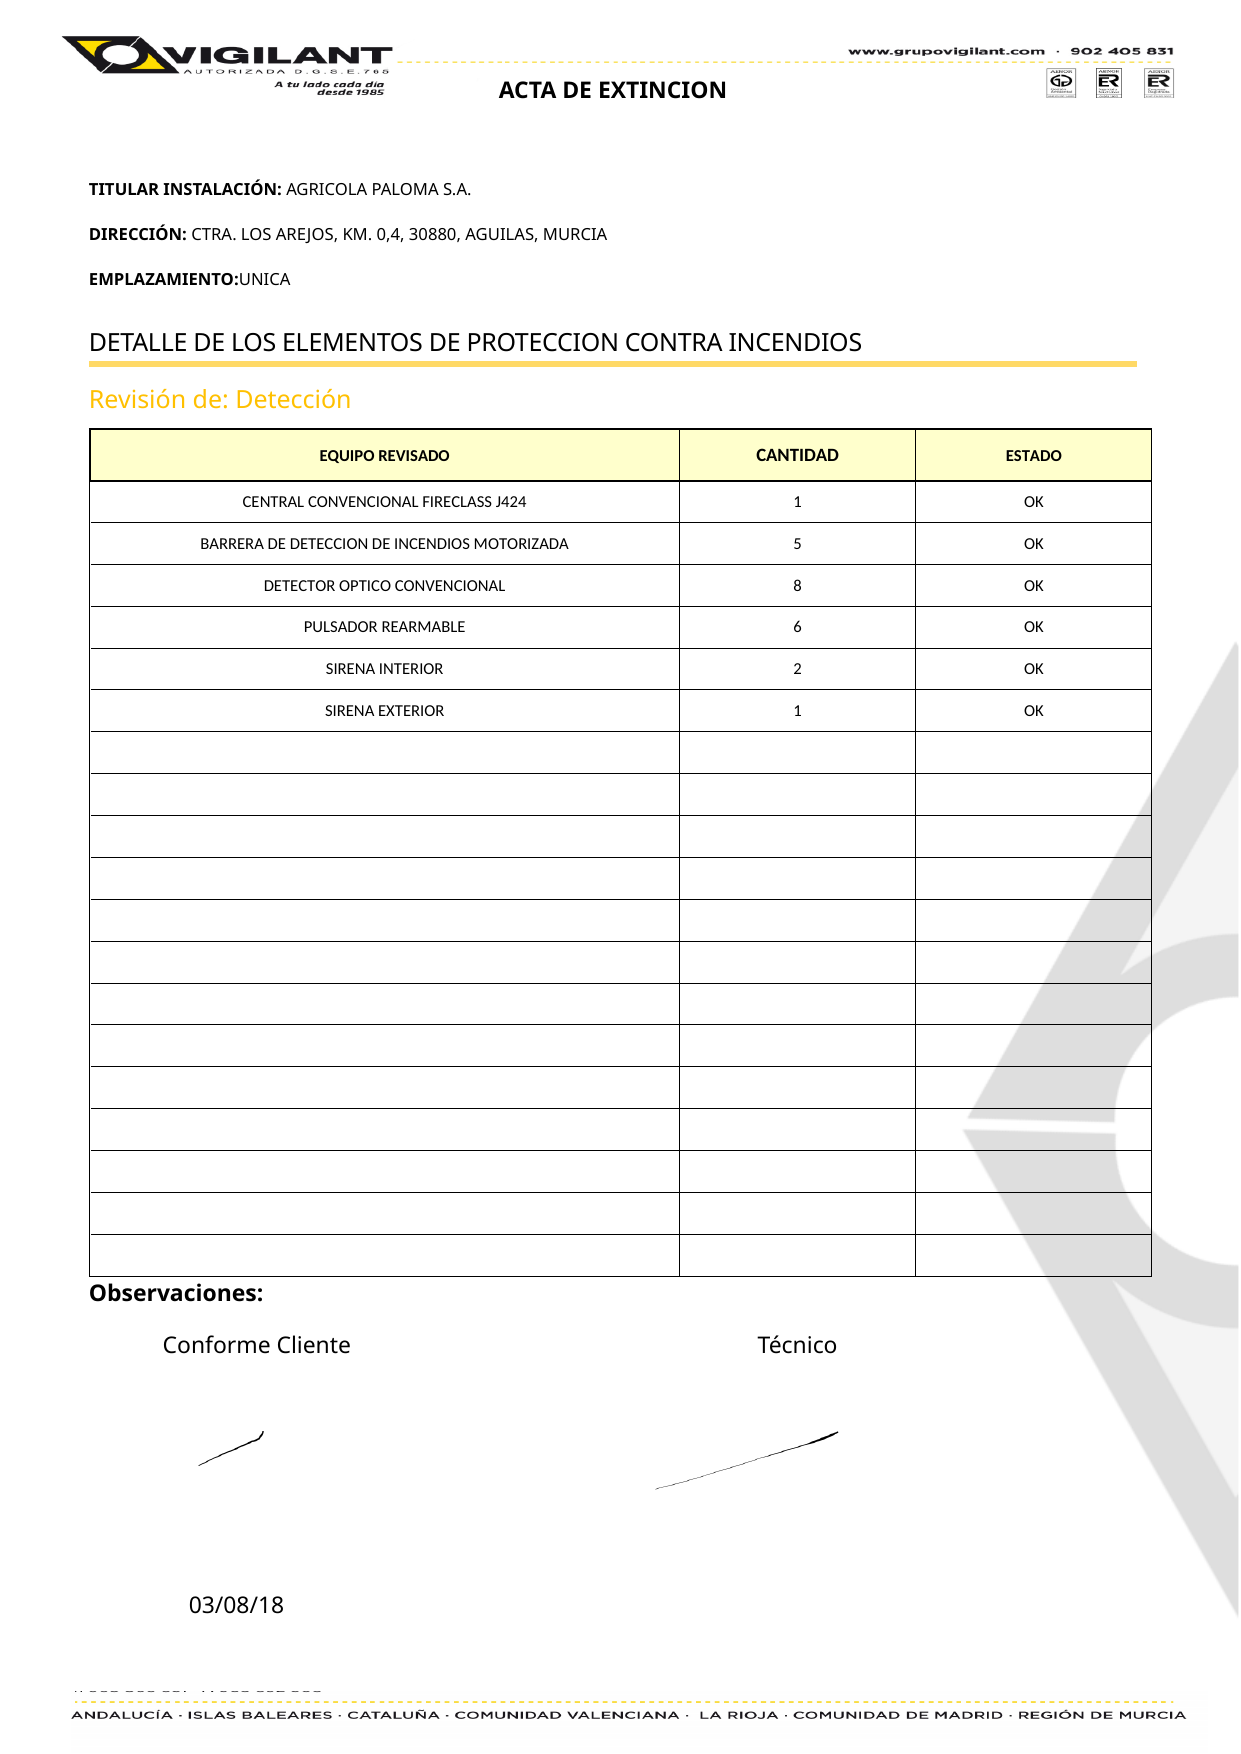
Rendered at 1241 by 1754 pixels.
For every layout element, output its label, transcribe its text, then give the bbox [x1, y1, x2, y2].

table_cell [680, 1151, 915, 1192]
table_cell OK [916, 523, 1151, 564]
table_cell [916, 1151, 1151, 1192]
table_cell [680, 900, 915, 941]
table_cell [916, 858, 1151, 899]
table_cell SIRENA INTERIOR [90, 648, 679, 689]
table_cell [90, 983, 679, 1024]
table_cell [680, 1235, 915, 1276]
table_cell [680, 774, 915, 815]
text TITULAR INSTALACIÓN: AGRICOLA PALOMA S.A. [89, 177, 1137, 200]
table_cell 5 [680, 523, 915, 564]
table_cell [680, 984, 915, 1024]
table_cell CENTRAL CONVENCIONAL FIRECLASS J424 [90, 482, 679, 522]
table_cell [90, 1108, 679, 1150]
table_cell [90, 857, 679, 899]
text EMPLAZAMIENTO:UNICA [89, 268, 1137, 291]
table_cell [916, 774, 1151, 815]
table_cell BARRERA DE DETECCION DE INCENDIOS MOTORIZADA [90, 522, 679, 564]
table_cell [680, 1109, 915, 1150]
table_cell [916, 942, 1151, 982]
table_cell 1 [680, 482, 915, 522]
table_cell [90, 1192, 679, 1234]
subtitle Revisión de: Detección [89, 382, 1137, 416]
table_cell [916, 816, 1151, 857]
table_cell [916, 1235, 1151, 1276]
table_cell [90, 731, 679, 773]
table_cell [90, 773, 679, 815]
subtitle DETALLE DE LOS ELEMENTOS DE PROTECCION CONTRA INCENDIOS [89, 325, 1137, 361]
table_cell [90, 899, 679, 941]
table_cell [90, 1066, 679, 1108]
table_cell SIRENA EXTERIOR [90, 689, 679, 731]
table_cell 1 [680, 690, 915, 731]
table_cell [916, 1193, 1151, 1234]
table_cell [916, 1025, 1151, 1066]
table_cell 6 [680, 607, 915, 647]
table_cell [680, 1067, 915, 1108]
table_cell [90, 1024, 679, 1066]
text Conforme Cliente Técnico [89, 1329, 1137, 1360]
table_cell [680, 816, 915, 857]
table_cell [680, 1193, 915, 1234]
table_header ESTADO [916, 430, 1151, 480]
table_cell OK [916, 607, 1151, 647]
picture [14, 0, 1241, 1753]
table_cell OK [916, 649, 1151, 689]
table_cell [916, 900, 1151, 941]
table_cell 8 [680, 565, 915, 606]
table_cell [90, 1234, 679, 1276]
table_cell DETECTOR OPTICO CONVENCIONAL [90, 564, 679, 606]
text DIRECCIÓN: CTRA. LOS AREJOS, KM. 0,4, 30880, AGUILAS, MURCIA [89, 223, 1137, 245]
table_cell [90, 941, 679, 982]
table_cell [680, 1025, 915, 1066]
table_cell [90, 815, 679, 857]
table_cell PULSADOR REARMABLE [90, 606, 679, 647]
table_cell 2 [680, 649, 915, 689]
table_cell OK [916, 690, 1151, 731]
text 03/08/18 [89, 1589, 1137, 1620]
table_cell [916, 1109, 1151, 1150]
table_cell OK [916, 565, 1151, 606]
table_cell [916, 984, 1151, 1024]
table_cell [680, 858, 915, 899]
table_cell [916, 732, 1151, 773]
table_header EQUIPO REVISADO [91, 430, 679, 480]
table_cell [680, 942, 915, 982]
table_cell OK [916, 482, 1151, 522]
table_cell [90, 1150, 679, 1192]
table_cell [680, 732, 915, 773]
table_cell [916, 1067, 1151, 1108]
text Observaciones: [89, 1277, 1137, 1308]
table_header CANTIDAD [680, 430, 915, 480]
